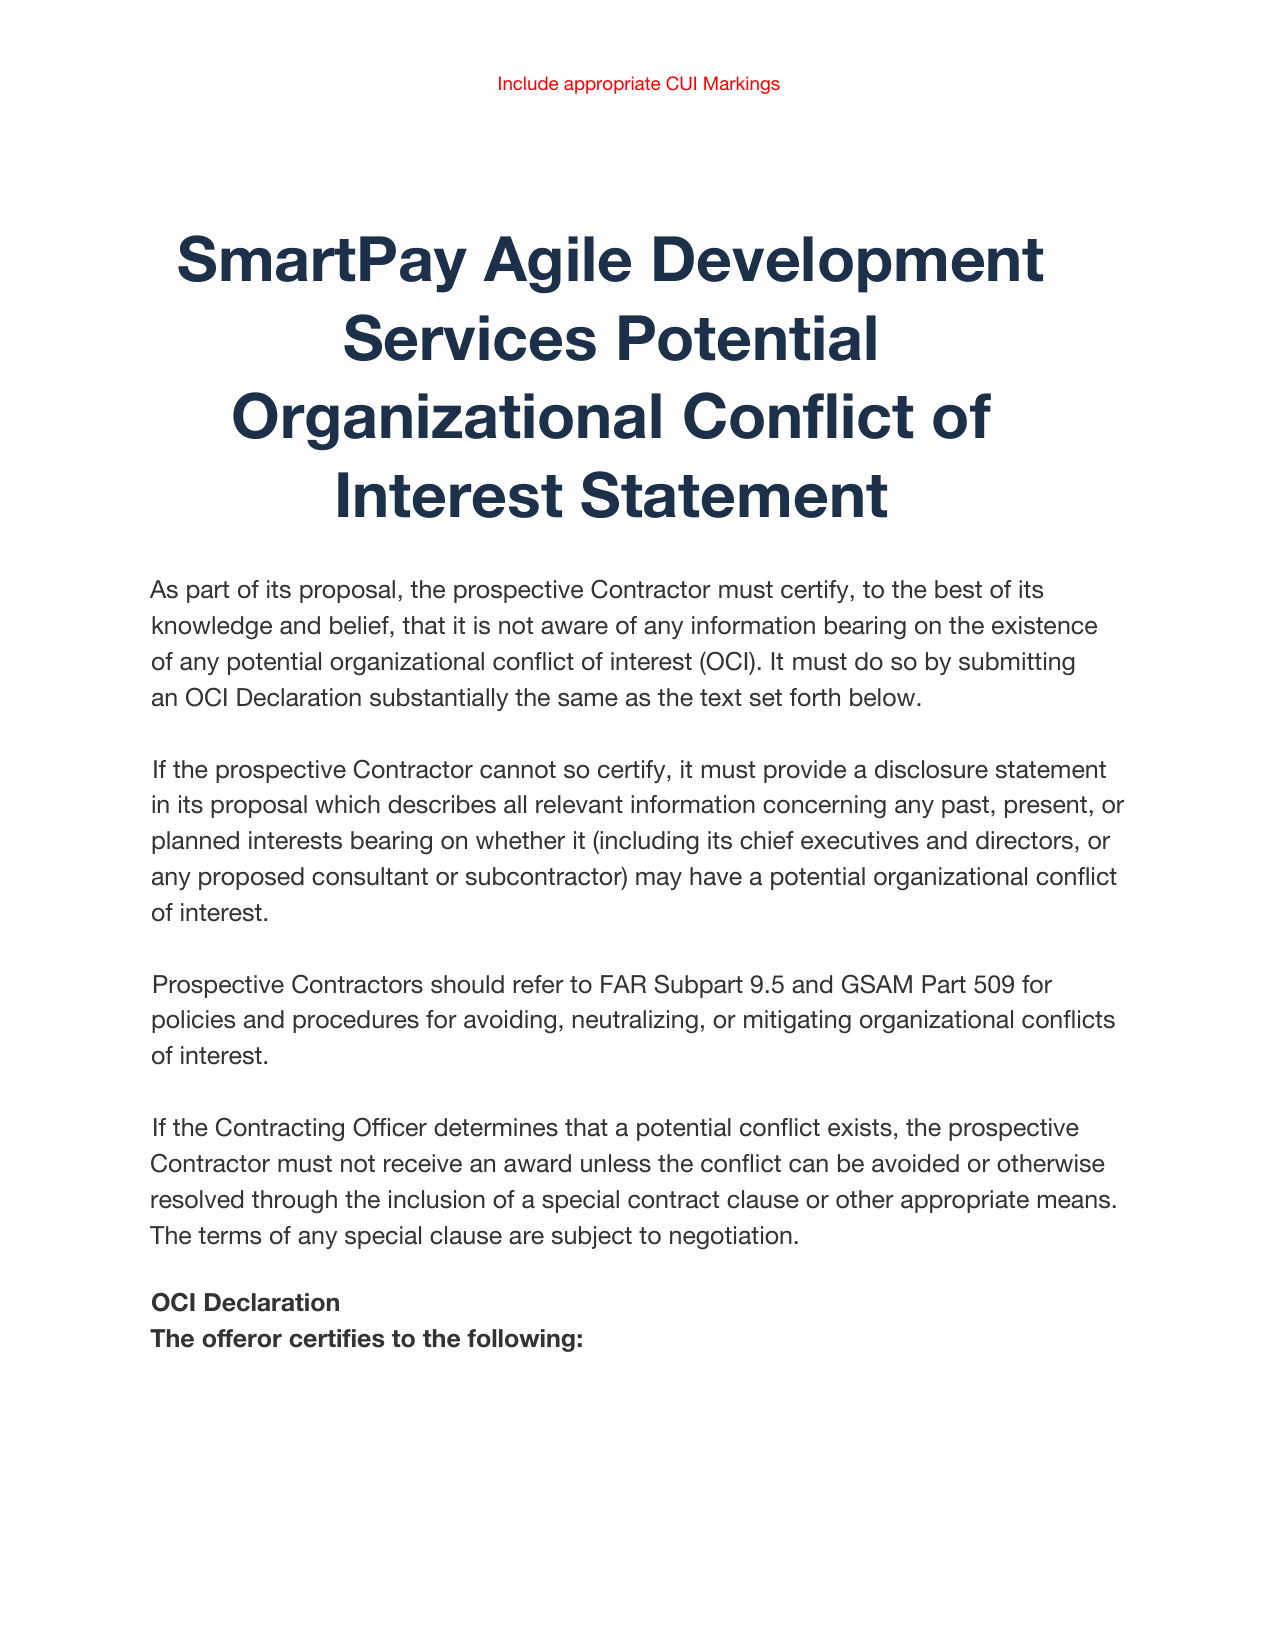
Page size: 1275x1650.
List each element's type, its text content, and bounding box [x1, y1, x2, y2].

text OCI Declaration [151, 1287, 1128, 1318]
text If the prospective Contractor cannot so certify, it must provide a disclosure statement in its proposal which describes all relevant information concerning any past, present, or planned interests bearing on whether it (including its chief executives and directors, or any proposed consultant or subcontractor) may have a potential organizational conflict of interest. [151, 754, 1126, 928]
text If the Contracting Officer determines that a potential conflict exists, the prospective Contractor must not receive an award unless the conflict can be avoided or otherwise resolved through the inclusion of a special contract clause or other appropriate means. The terms of any special clause are subject to negotiation. [150, 1112, 1120, 1251]
text Prospective Contractors should refer to FAR Subpart 9.5 and GSAM Part 509 for policies and procedures for avoiding, neutralizing, or mitigating organizational conflicts of interest. [151, 969, 1119, 1072]
text The offeror certifies to the following: [150, 1323, 1128, 1355]
text As part of its proposal, the prospective Contractor must certify, to the best of its knowledge and belief, that it is not aware of any information bearing on the existence of any potential organizational conflict of interest (OCI). It must do so by submitting an OCI Declaration substantially the same as the text set forth below. [150, 574, 1108, 713]
text SmartPay Agile Development Services Potential Organizational Conflict of Interest Statement [150, 220, 1073, 535]
